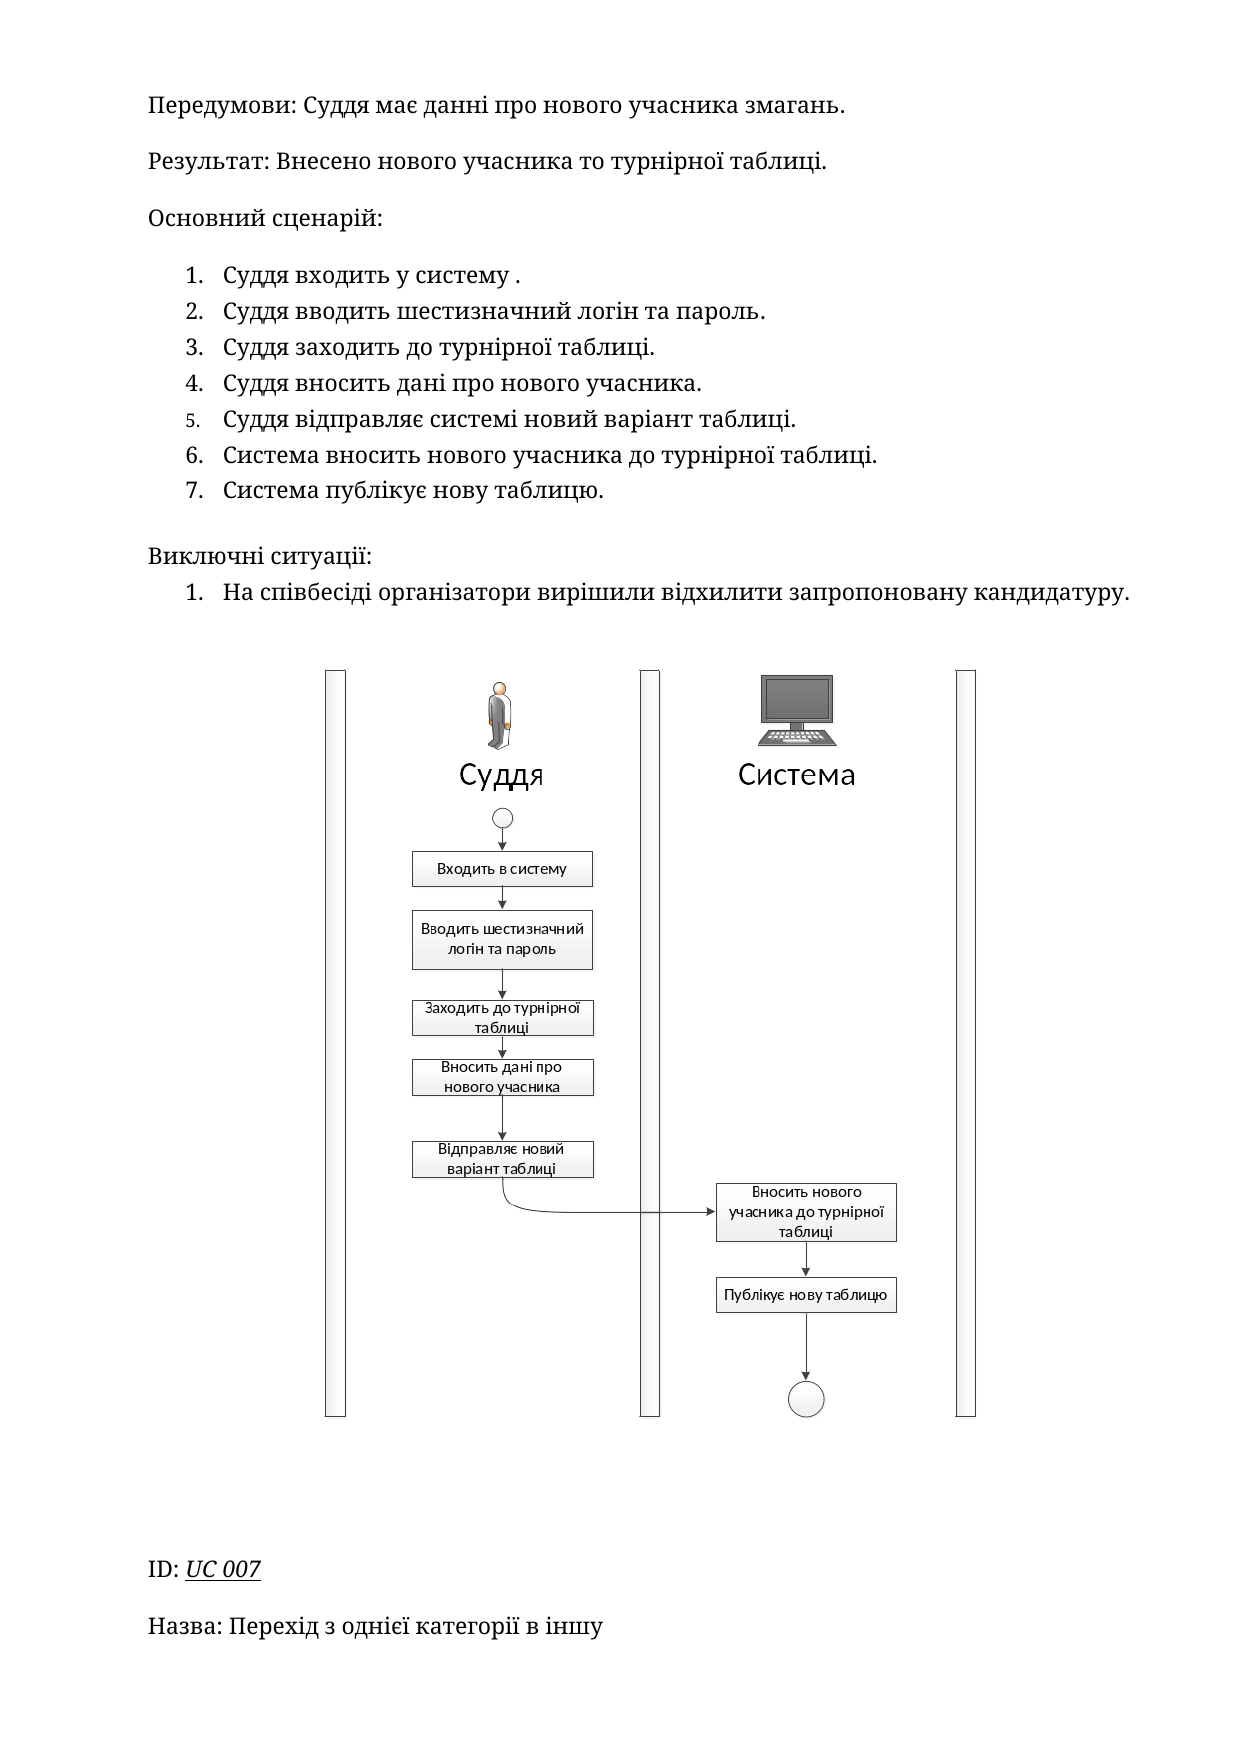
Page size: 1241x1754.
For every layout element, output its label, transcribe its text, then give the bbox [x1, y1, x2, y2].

text Виключні ситуації: [148, 540, 1152, 571]
text Результат: Внесено нового учасника то турнірної таблиці. [148, 145, 1152, 177]
text Назва: Перехід з однієї категорії в іншу [148, 1610, 1152, 1641]
list Суддя заходить до турнірної таблиці. [185, 331, 1152, 362]
list Система публікує нову таблицю. [185, 474, 1152, 506]
list Система вносить нового учасника до турнірної таблиці. [185, 438, 1152, 470]
text Основний сценарій: [148, 202, 1152, 233]
list Суддя відправляє системі новий варіант таблиці. [185, 403, 1152, 434]
text ID: UC 007 [148, 1553, 1152, 1584]
list Суддя входить у систему . [185, 259, 1152, 290]
text Передумови: Суддя має данні про нового учасника змагань. [148, 88, 1152, 120]
list Суддя вводить шестизначний логін та пароль. [185, 295, 1152, 326]
list Суддя вносить дані про нового учасника. [185, 367, 1152, 398]
list На співбесіді організатори вирішили відхилити запропоновану кандидатуру. [185, 576, 1152, 607]
